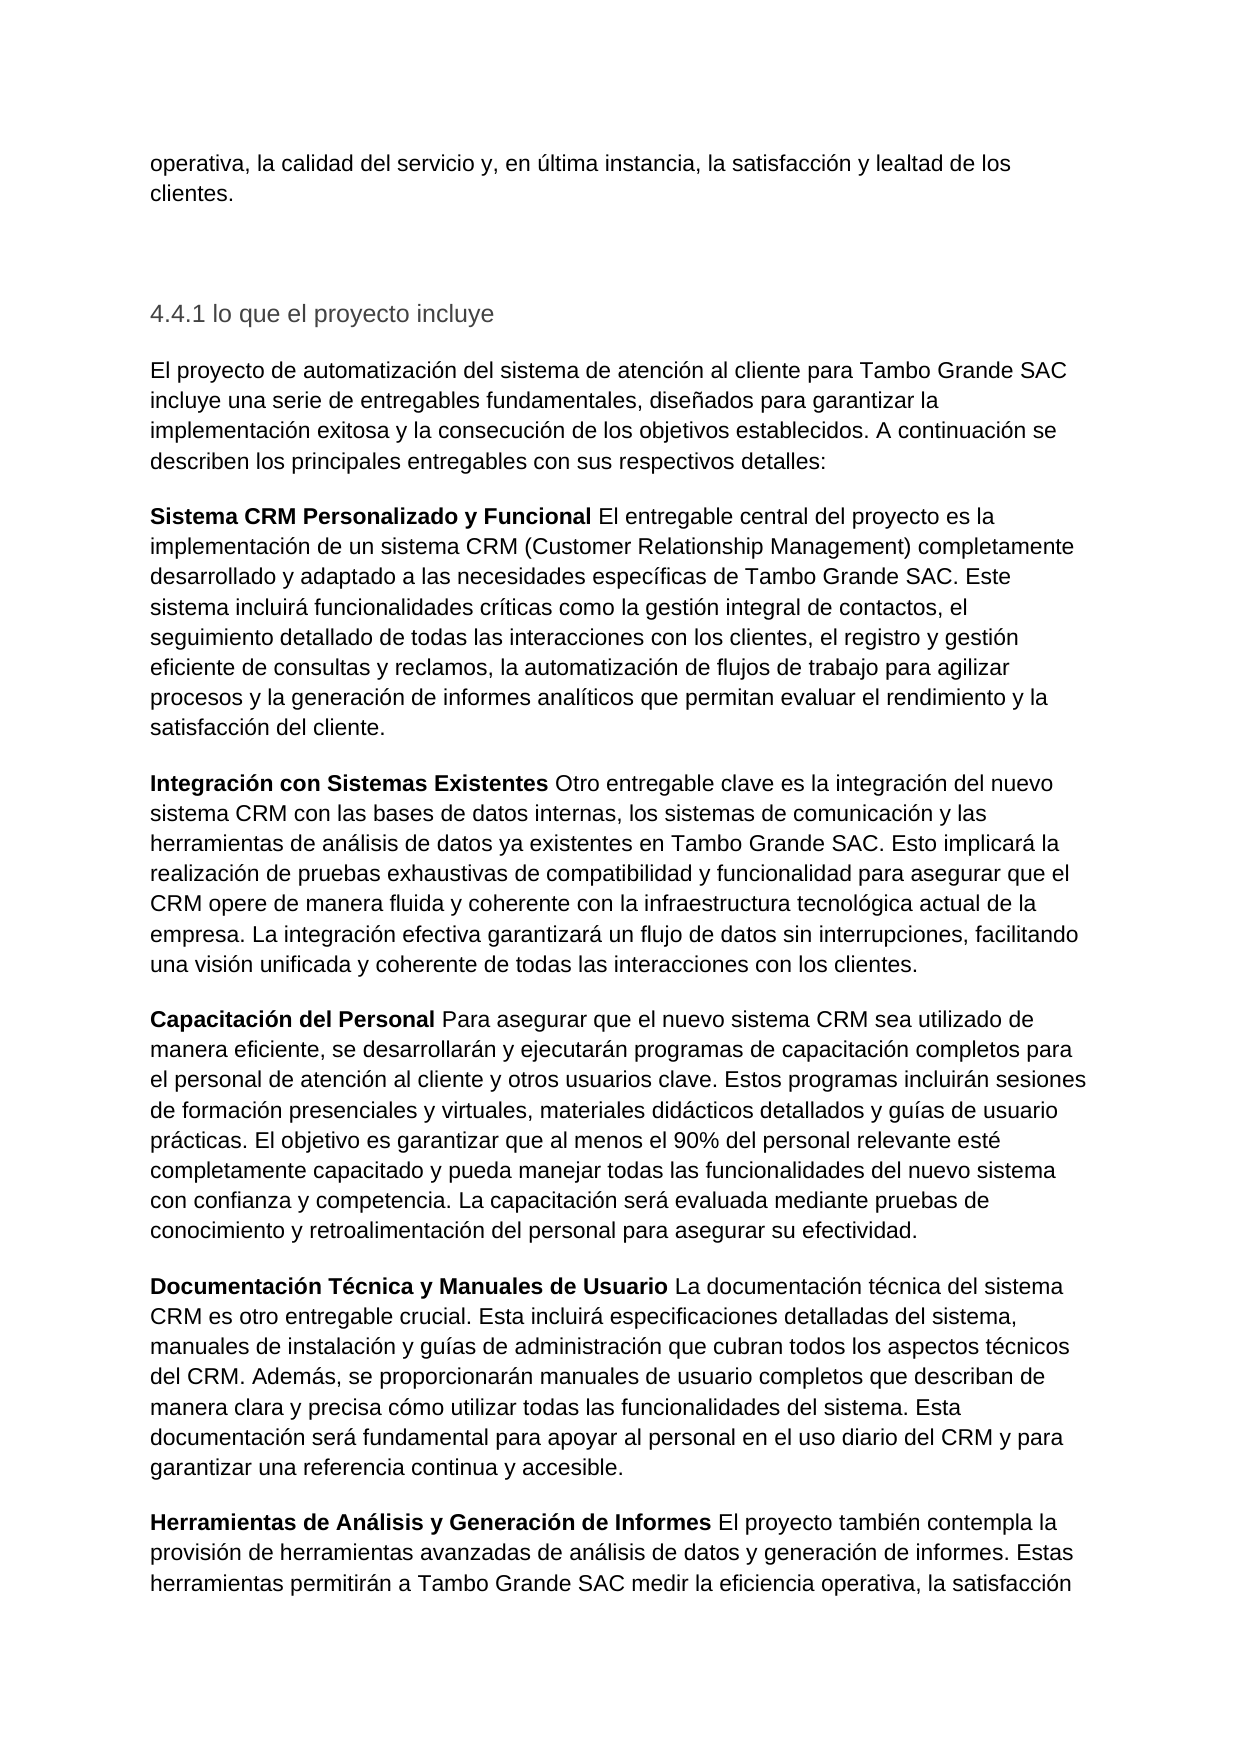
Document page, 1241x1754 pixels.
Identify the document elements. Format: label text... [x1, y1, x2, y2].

text Integración con Sistemas Existentes Otro entregable clave es la integración del nuevo sistema CRM con las bases de datos internas, los sistemas de comunicación y las herramientas de análisis de datos ya existentes en Tambo Grande SAC. Esto implicará la realización de pruebas exhaustivas de compatibilidad y funcionalidad para asegurar que el CRM opere de manera fluida y coherente con la infraestructura tecnológica actual de la empresa. La integración efectiva garantizará un flujo de datos sin interrupciones, facilitando una visión unificada y coherente de todas las interacciones con los clientes. [150, 769, 1090, 977]
text Capacitación del Personal Para asegurar que el nuevo sistema CRM sea utilizado de manera eficiente, se desarrollarán y ejecutarán programas de capacitación completos para el personal de atención al cliente y otros usuarios clave. Estos programas incluirán sesiones de formación presenciales y virtuales, materiales didácticos detallados y guías de usuario prácticas. El objetivo es garantizar que al menos el 90% del personal relevante esté completamente capacitado y pueda manejar todas las funcionalidades del nuevo sistema con confianza y competencia. La capacitación será evaluada mediante pruebas de conocimiento y retroalimentación del personal para asegurar su efectividad. [150, 1006, 1090, 1244]
text El proyecto de automatización del sistema de atención al cliente para Tambo Grande SAC incluye una serie de entregables fundamentales, diseñados para garantizar la implementación exitosa y la consecución de los objetivos establecidos. A continuación se describen los principales entregables con sus respectivos detalles: [150, 357, 1090, 474]
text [150, 150, 1090, 207]
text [150, 1509, 1090, 1596]
text Documentación Técnica y Manuales de Usuario La documentación técnica del sistema CRM es otro entregable crucial. Esta incluirá especificaciones detalladas del sistema, manuales de instalación y guías de administración que cubran todos los aspectos técnicos del CRM. Además, se proporcionarán manuales de usuario completos que describan de manera clara y precisa cómo utilizar todas las funcionalidades del sistema. Esta documentación será fundamental para apoyar al personal en el uso diario del CRM y para garantizar una referencia continua y accesible. [150, 1273, 1090, 1480]
text Sistema CRM Personalizado y Funcional El entregable central del proyecto es la implementación de un sistema CRM (Customer Relationship Management) completamente desarrollado y adaptado a las necesidades específicas de Tambo Grande SAC. Este sistema incluirá funcionalidades críticas como la gestión integral de contactos, el seguimiento detallado de todas las interacciones con los clientes, el registro y gestión eficiente de consultas y reclamos, la automatización de flujos de trabajo para agilizar procesos y la generación de informes analíticos que permitan evaluar el rendimiento y la satisfacción del cliente. [150, 503, 1090, 741]
subtitle 4.4.1 lo que el proyecto incluye [150, 299, 1090, 328]
